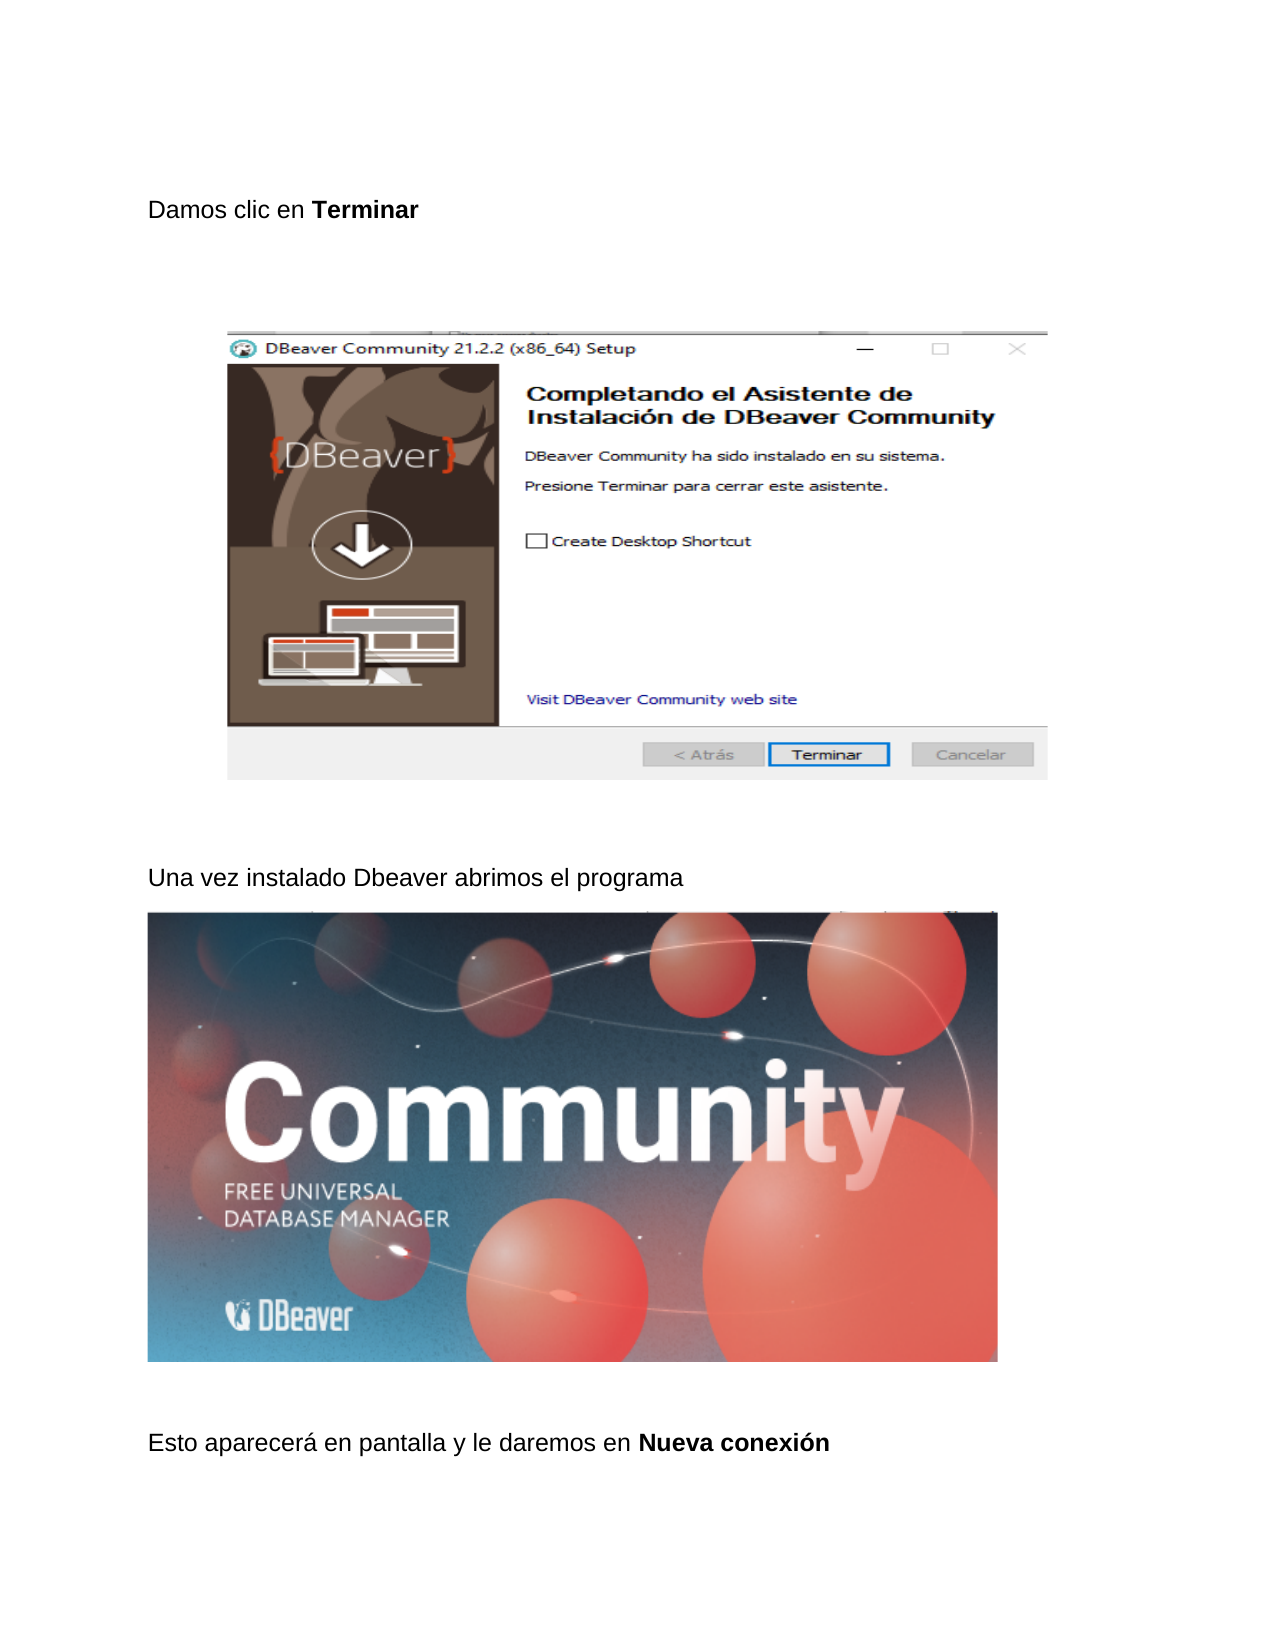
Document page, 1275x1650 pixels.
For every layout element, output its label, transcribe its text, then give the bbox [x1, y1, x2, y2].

text Esto aparecerá en pantalla y le daremos en Nueva conexión [148, 1428, 1127, 1456]
picture [147, 911, 998, 1362]
picture [227, 331, 1048, 780]
text Una vez instalado Dbeaver abrimos el programa [148, 863, 1127, 892]
text Damos clic en Terminar [148, 195, 1127, 224]
